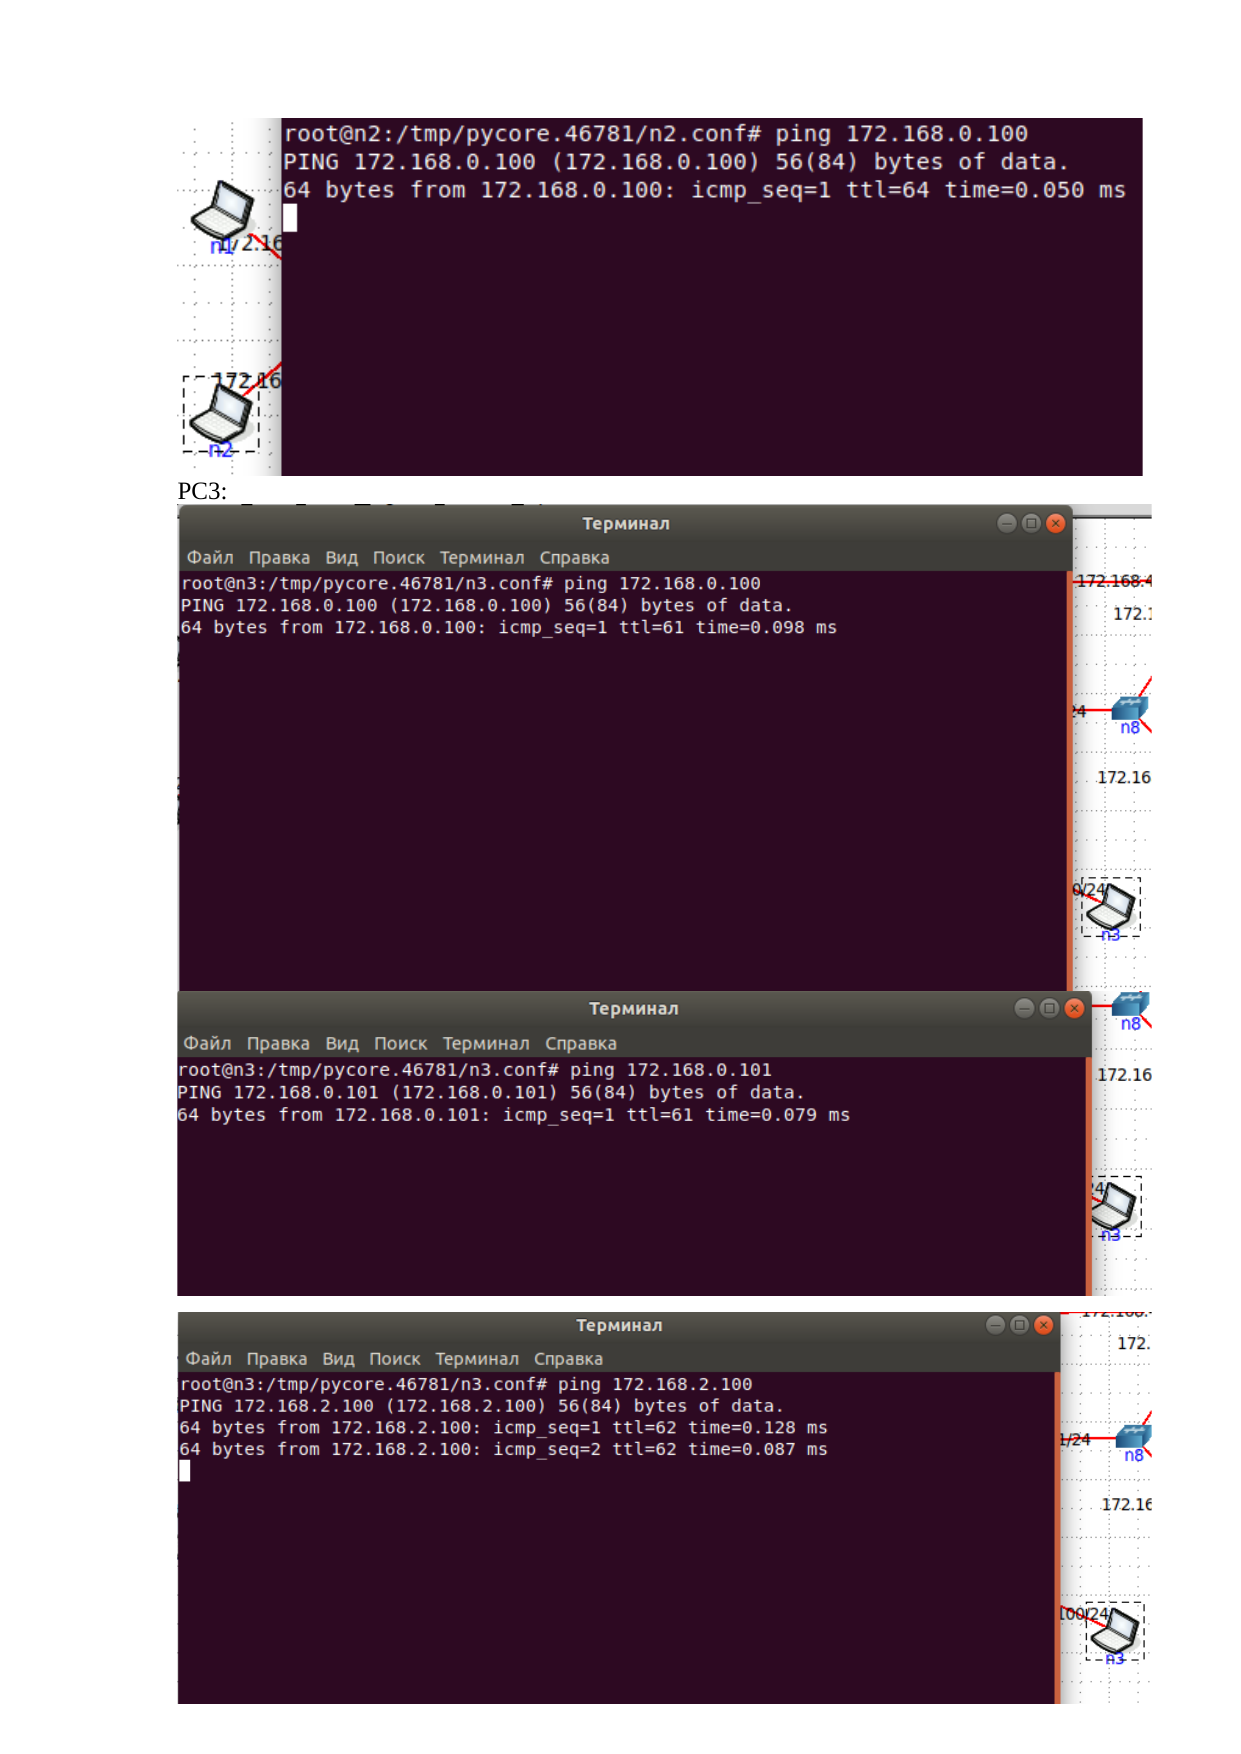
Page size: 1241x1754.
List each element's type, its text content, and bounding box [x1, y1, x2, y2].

text PC3: [177, 476, 1152, 504]
picture [177, 1312, 1152, 1704]
picture [177, 118, 1143, 476]
picture [177, 504, 1152, 1296]
